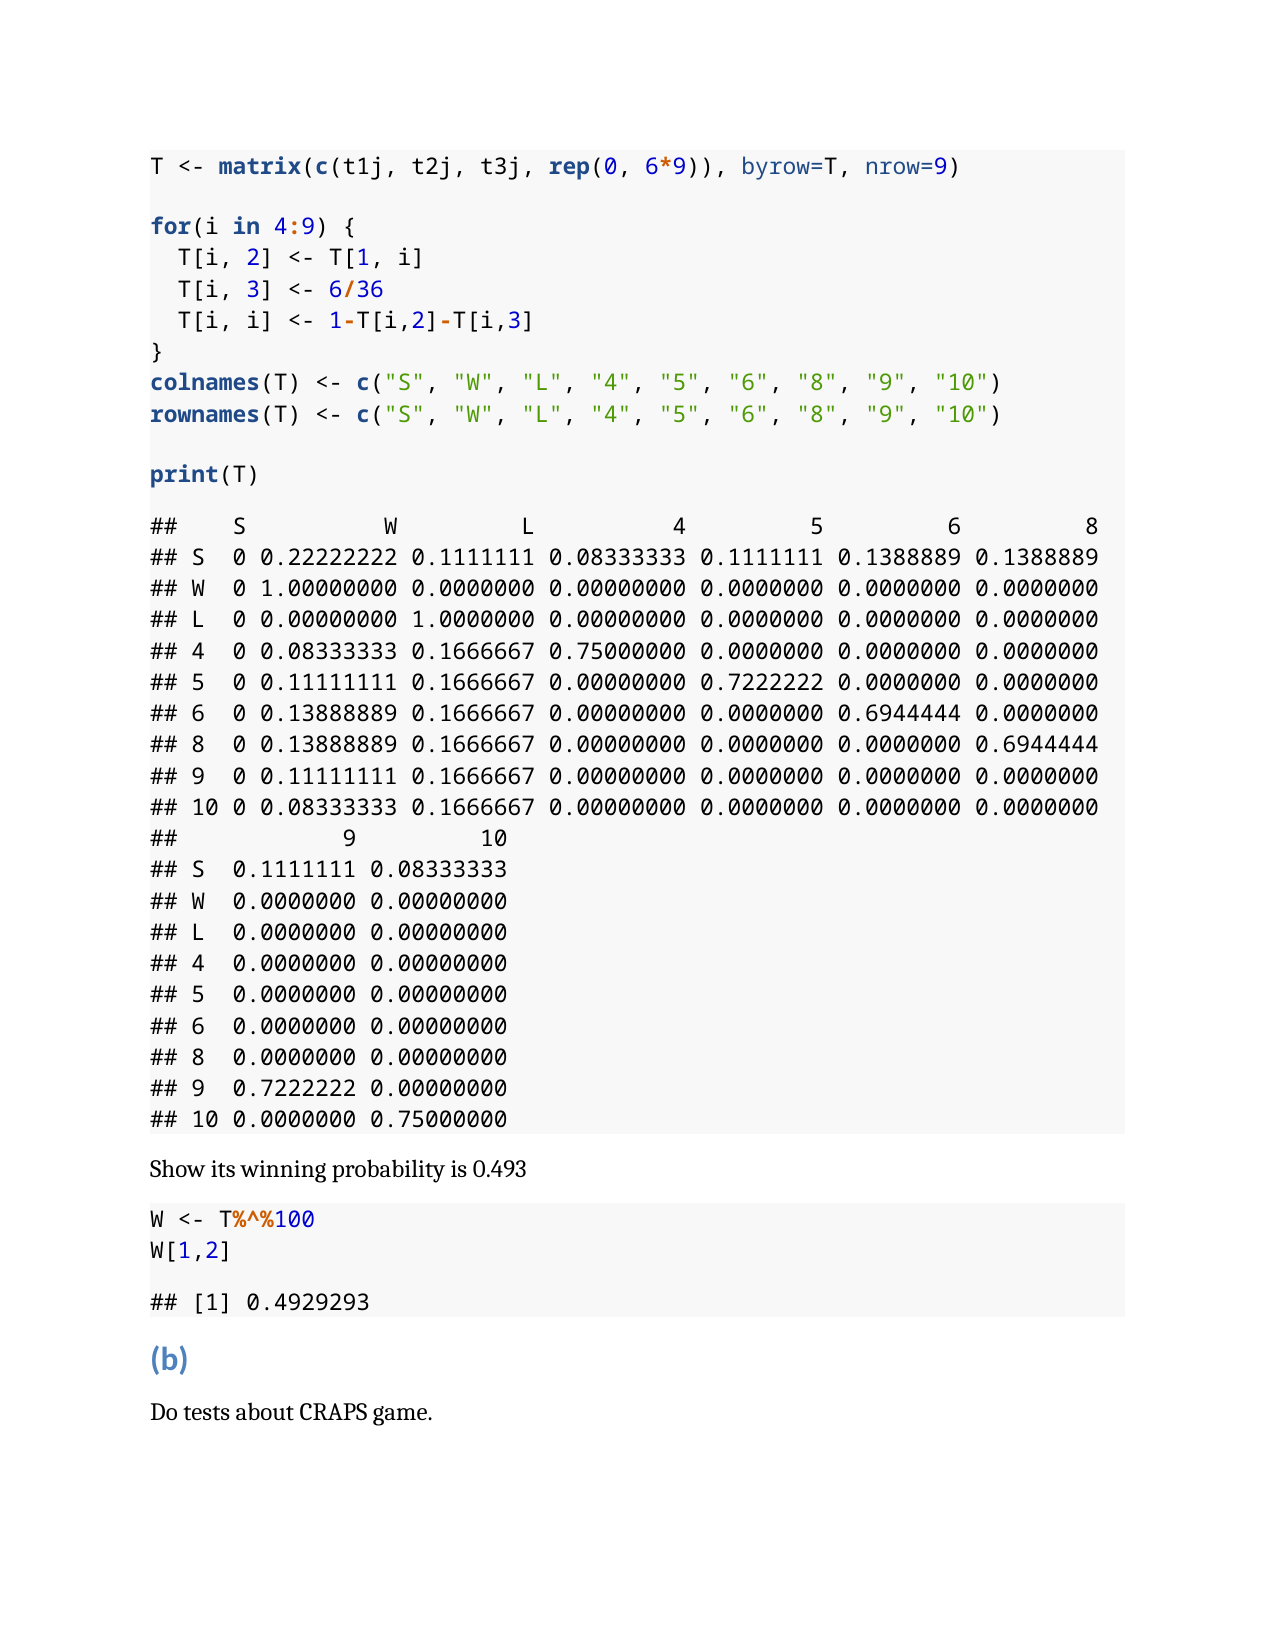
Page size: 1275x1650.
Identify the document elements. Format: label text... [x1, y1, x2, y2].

text W <- T%^%100 W[1,2] [232, 1203, 1125, 1265]
text ## [1] 0.4929293 [150, 1286, 1125, 1317]
text Show its winning probability is 0.493 [150, 1155, 1125, 1184]
text ## S W L 4 5 6 8 ## S 0 0.22222222 0.1111111 0.08333333 0.1111111 0.1388889 0.1388889 ## W 0 1.00000000 0.0000000 0.00000000 0.0000000 0.0000000 0.0000000 ## L 0 0.00000000 1.0000000 0.00000000 0.0000000 0.0000000 0.0000000 ## 4 0 0.08333333 0.1666667 0.75000000 0.0000000 0.0000000 0.0000000 ## 5 0 0.11111111 0.1666667 0.00000000 0.7222222 0.0000000 0.0000000 ## 6 0 0.13888889 0.1666667 0.00000000 0.0000000 0.6944444 0.0000000 ## 8 0 0.13888889 0.1666667 0.00000000 0.0000000 0.0000000 0.6944444 ## 9 0 0.11111111 0.1666667 0.00000000 0.0000000 0.0000000 0.0000000 ## 10 0 0.08333333 0.1666667 0.00000000 0.0000000 0.0000000 0.0000000 ## 9 10 ## S 0.1111111 0.08333333 ## W 0.0000000 0.00000000 ## L 0.0000000 0.00000000 ## 4 0.0000000 0.00000000 ## 5 0.0000000 0.00000000 ## 6 0.0000000 0.00000000 ## 8 0.0000000 0.00000000 ## 9 0.7222222 0.00000000 ## 10 0.0000000 0.75000000 [150, 509, 1125, 1134]
text Do tests about CRAPS game. [150, 1398, 1125, 1427]
subtitle (b) [150, 1338, 1125, 1379]
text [150, 150, 1125, 489]
